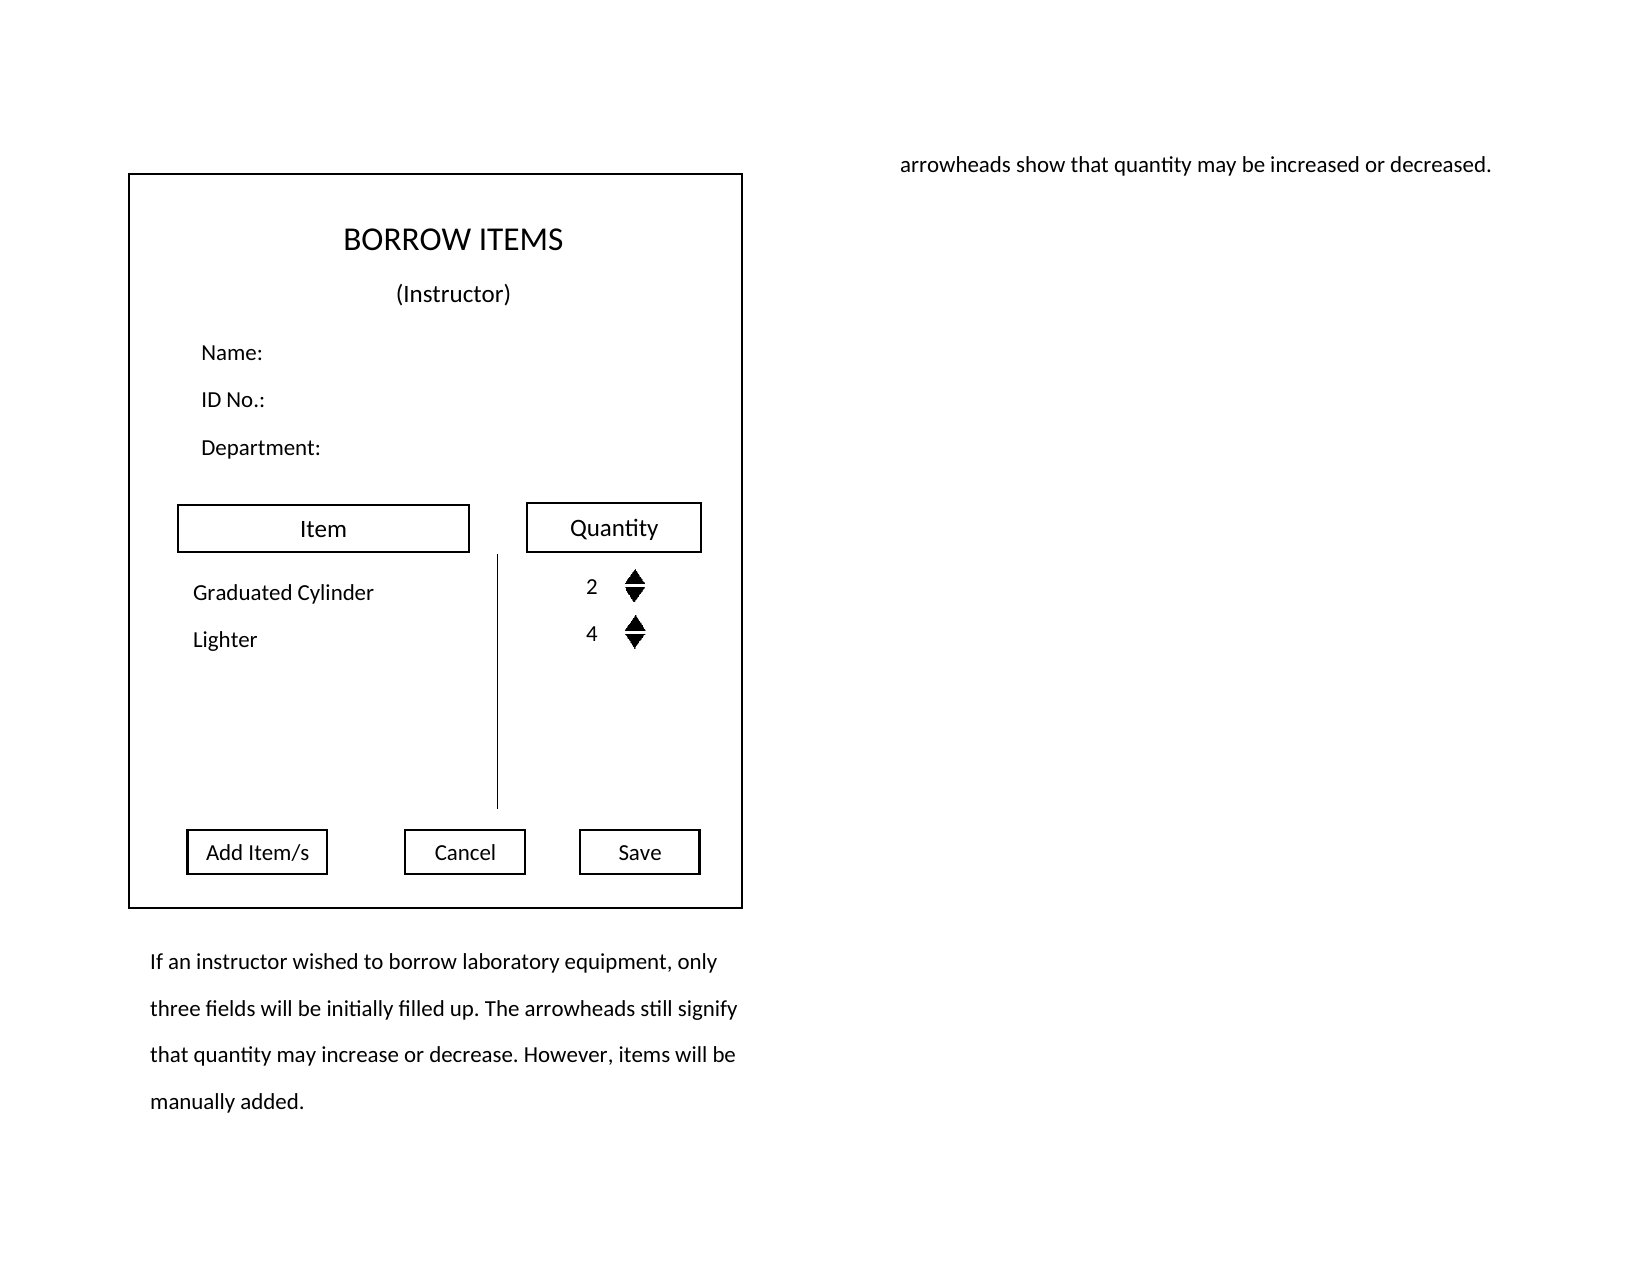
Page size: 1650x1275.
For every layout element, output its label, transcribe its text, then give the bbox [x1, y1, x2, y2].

text arrowheads show that quantity may be increased or decreased. [150, 150, 1500, 178]
text that quantity may increase or decrease. However, items will be [150, 1041, 1500, 1069]
text three fields will be initially filled up. The arrowheads still signify [150, 994, 1500, 1022]
picture [619, 615, 652, 649]
text If an instructor wished to borrow laboratory equipment, only [150, 947, 1500, 975]
picture [618, 569, 652, 602]
text manually added. [150, 1087, 1500, 1116]
